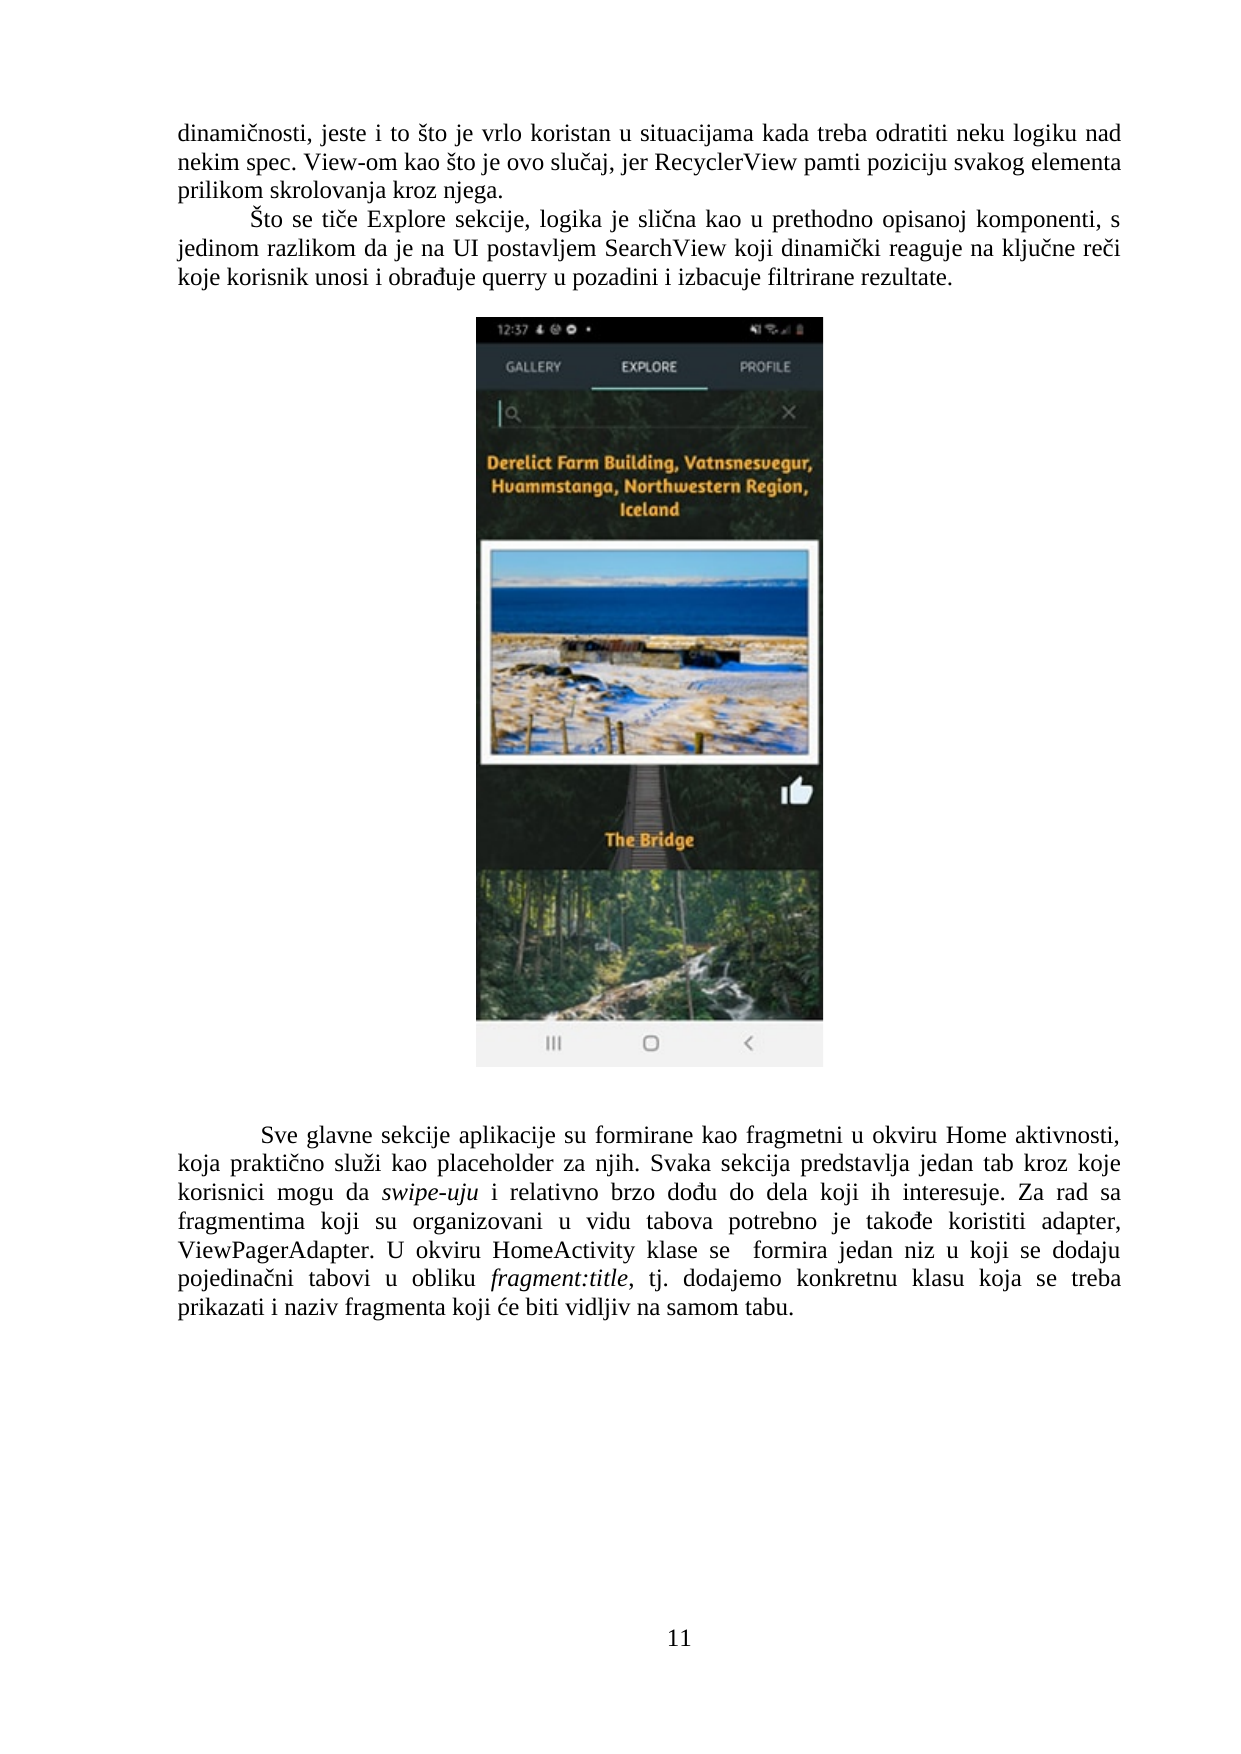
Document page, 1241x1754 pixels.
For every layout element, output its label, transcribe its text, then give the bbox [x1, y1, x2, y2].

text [177, 118, 1122, 204]
picture [476, 317, 824, 1067]
text Što se tiče Explore sekcije, logika je slična kao u prethodno opisanoj komponenti, s jedinom razlikom da je na UI postavljem SearchView koji dinamički reaguje na ključne reči koje korisnik unosi i obrađuje querry u pozadini i izbacuje filtrirane rezultate. [177, 204, 1122, 291]
text Sve glavne sekcije aplikacije su formirane kao fragmetni u okviru Home aktivnosti, koja praktično služi kao placeholder za njih. Svaka sekcija predstavlja jedan tab kroz koje korisnici mogu da swipe-uju i relativno brzo dođu do dela koji ih interesuje. Za rad sa fragmentima koji su organizovani u vidu tabova potrebno je takođe koristiti adapter, ViewPagerAdapter. U okviru HomeActivity klase se formira jedan niz u koji se dodaju pojedinačni tabovi u obliku fragment:title, tj. dodajemo konkretnu klasu koja se treba prikazati i naziv fragmenta koji će biti vidljiv na samom tabu. [177, 1120, 1122, 1321]
